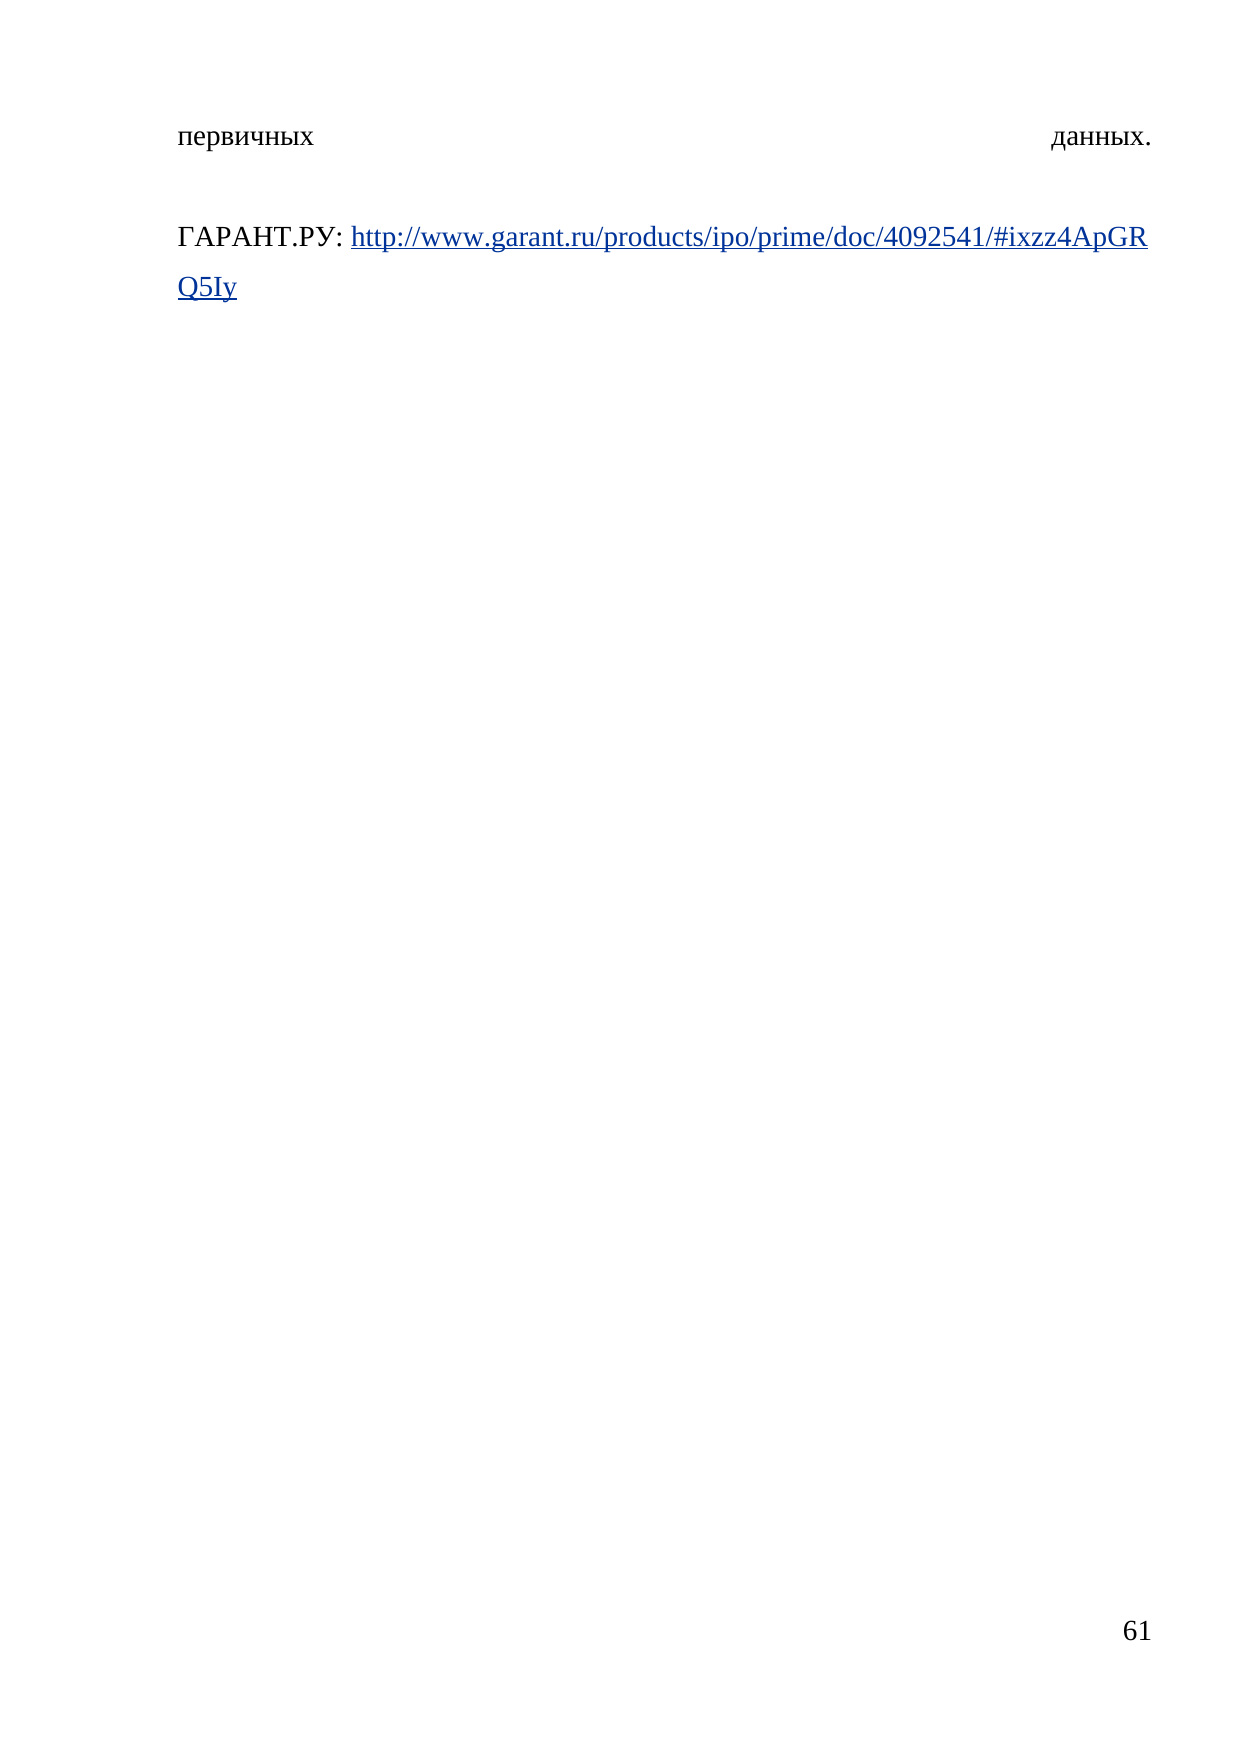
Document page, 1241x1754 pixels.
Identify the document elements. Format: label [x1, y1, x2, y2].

text [177, 152, 1152, 303]
